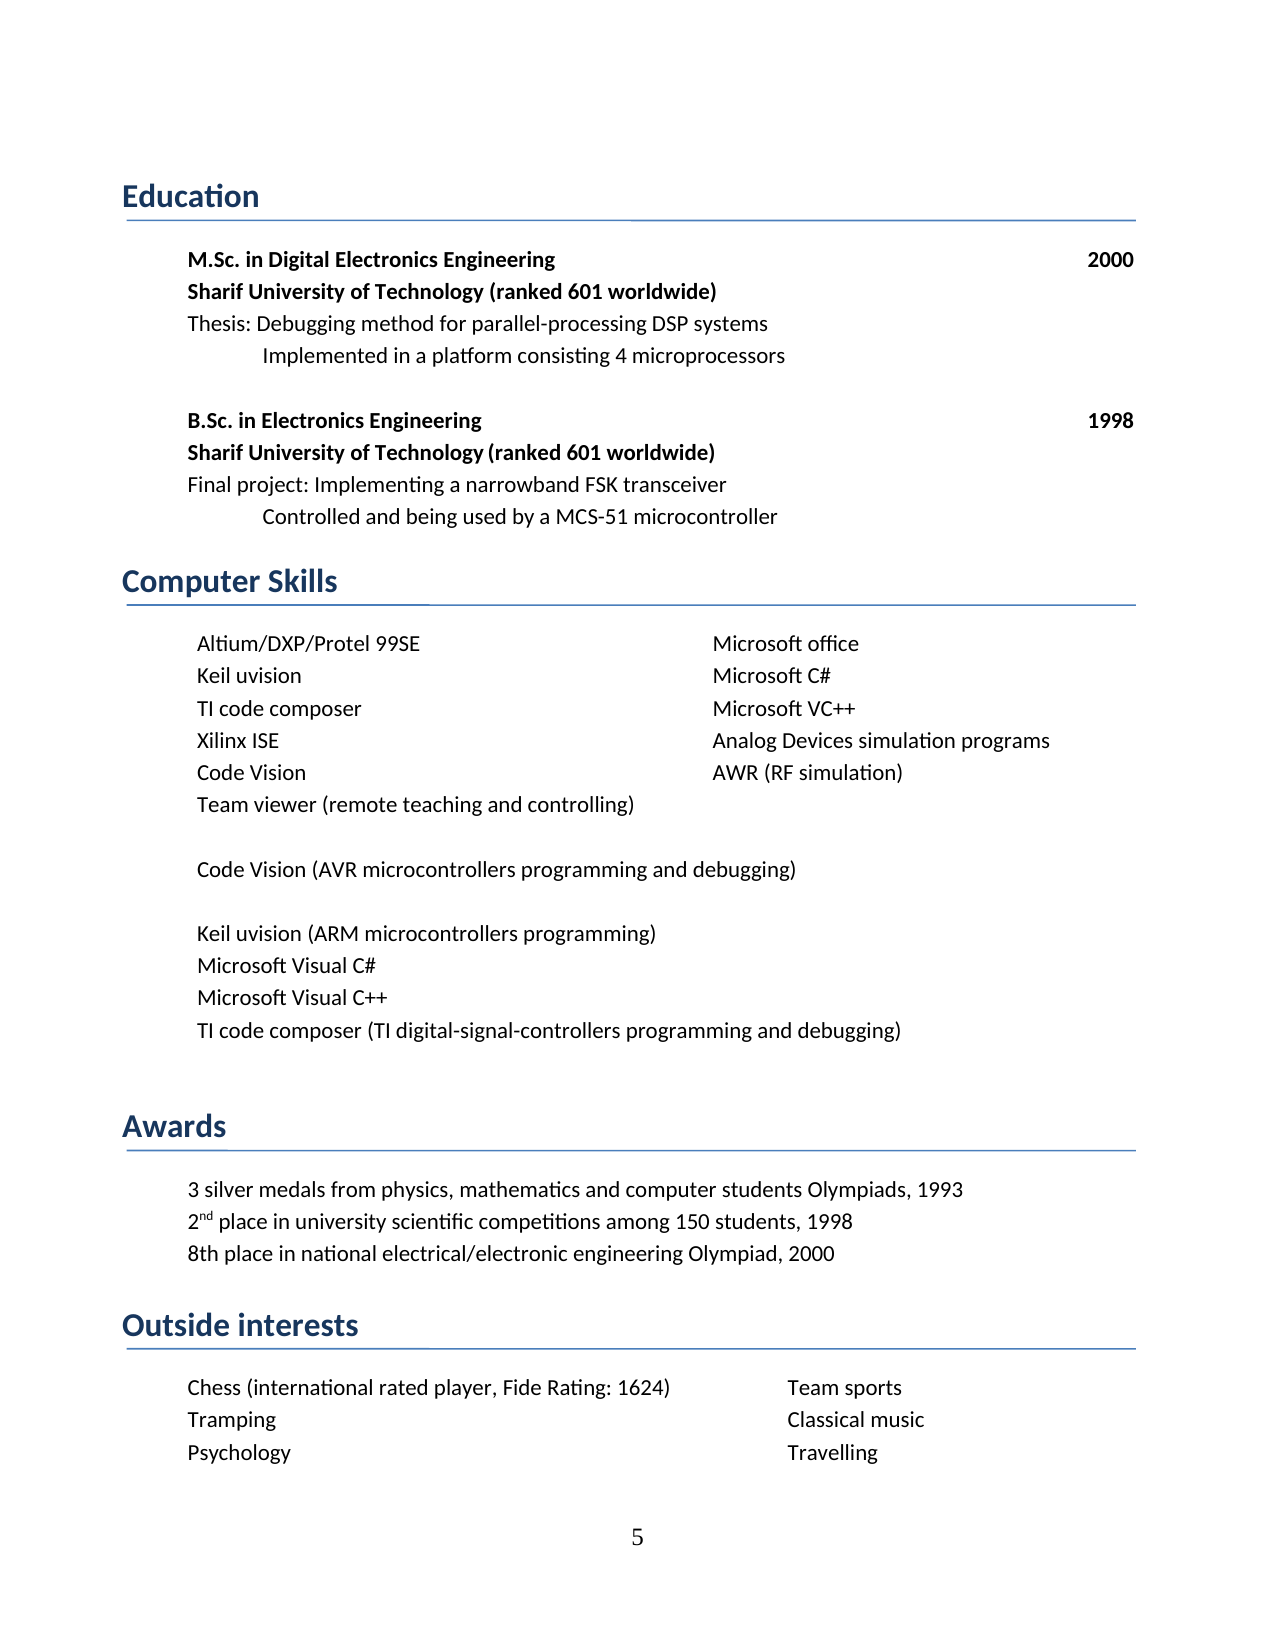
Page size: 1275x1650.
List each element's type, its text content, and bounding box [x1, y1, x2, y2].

text Code Vision (AVR microcontrollers programming and debugging) [197, 855, 1162, 915]
text Code Vision AWR (RF simulation) [197, 758, 1162, 786]
text Implemented in a platform consisting 4 microprocessors [187, 341, 1162, 369]
text Microsoft Visual C# [197, 951, 1162, 979]
text Psychology Travelling [187, 1438, 1162, 1466]
text Thesis: Debugging method for parallel-processing DSP systems [187, 309, 1162, 337]
text Sharif University of Technology (ranked 601 worldwide) [187, 438, 1162, 466]
text Keil uvision Microsoft C# [197, 662, 1162, 690]
text Keil uvision (ARM microcontrollers programming) [197, 919, 1162, 947]
text Awards [122, 1106, 1162, 1146]
text Chess (international rated player, Fide Rating: 1624) Team sports [187, 1373, 1162, 1401]
text Tramping Classical music [187, 1405, 1162, 1433]
text Sharif University of Technology (ranked 601 worldwide) [187, 277, 1162, 305]
text TI code composer Microsoft VC++ [197, 694, 1162, 722]
text 8th place in national electrical/electronic engineering Olympiad, 2000 [187, 1239, 1162, 1267]
text B.Sc. in Electronics Engineering 1998 [187, 406, 1162, 434]
text Controlled and being used by a MCS-51 microcontroller [187, 502, 1162, 530]
text Final project: Implementing a narrowband FSK transceiver [187, 470, 1162, 498]
text TI code composer (TI digital-signal-controllers programming and debugging) [197, 1016, 1162, 1044]
text Outside interests [122, 1304, 1162, 1344]
text M.Sc. in Digital Electronics Engineering 2000 [187, 245, 1162, 273]
text Altium/DXP/Protel 99SE Microsoft office [197, 629, 1162, 657]
text Computer Skills [122, 560, 1162, 601]
text Education [122, 175, 1162, 216]
text 2nd place in university scientific competitions among 150 students, 1998 [187, 1207, 1162, 1235]
text Xilinx ISE Analog Devices simulation programs [197, 726, 1162, 754]
text 3 silver medals from physics, mathematics and computer students Olympiads, 1993 [187, 1175, 1162, 1203]
text Microsoft Visual C++ [197, 983, 1162, 1012]
text Team viewer (remote teaching and controlling) [197, 790, 1162, 818]
